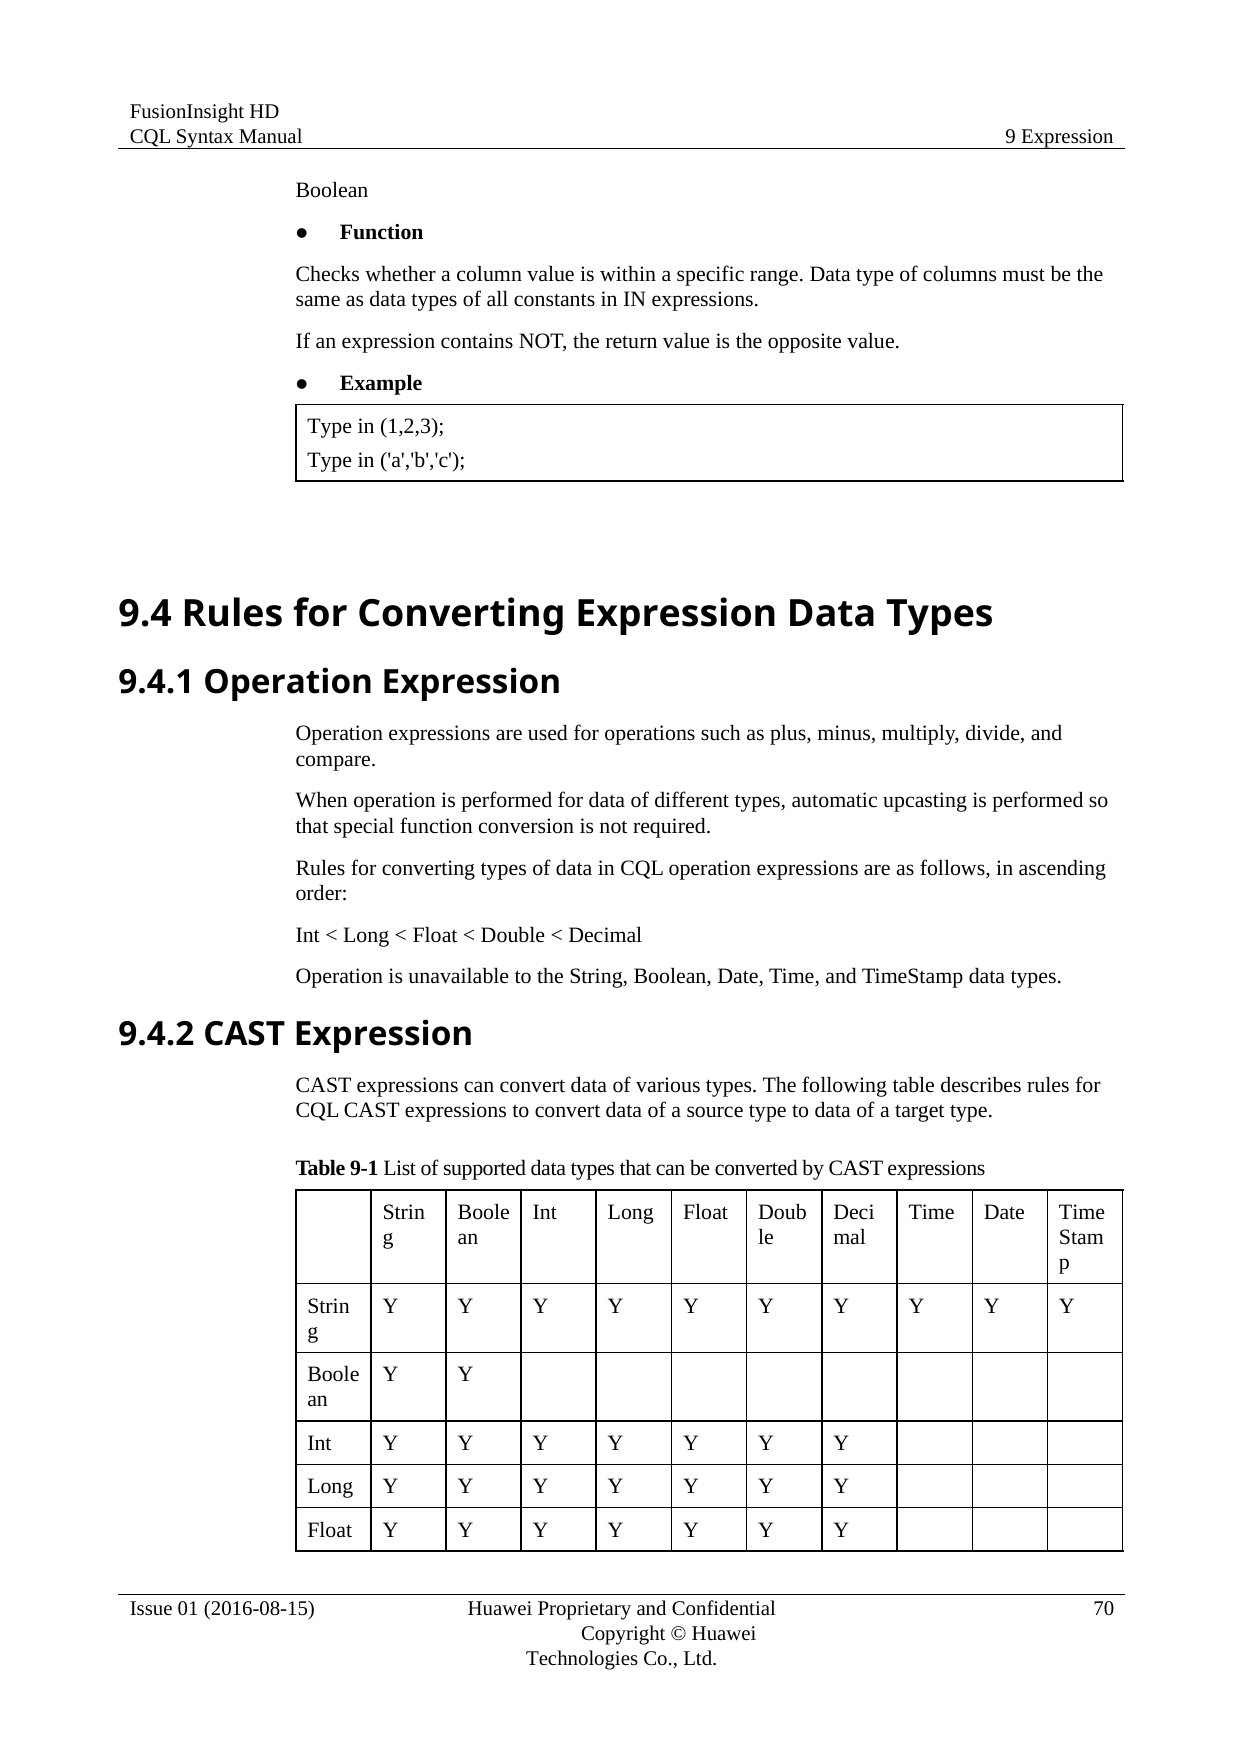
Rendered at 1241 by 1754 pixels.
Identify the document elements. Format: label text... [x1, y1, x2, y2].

text Int < Long < Float < Double < Decimal [295, 922, 1122, 947]
list Function [295, 219, 1122, 244]
table_cell [1048, 1422, 1122, 1463]
table_cell Y [447, 1465, 520, 1507]
table_cell [898, 1422, 972, 1463]
table_cell Y [597, 1465, 671, 1507]
table_cell [1048, 1508, 1122, 1550]
table_header Boolean [447, 1191, 520, 1283]
table_cell Y [672, 1508, 746, 1550]
table_cell Y [823, 1465, 896, 1507]
table_cell Y [447, 1422, 520, 1463]
table_header TimeStamp [1048, 1191, 1122, 1283]
table_cell Y [1048, 1284, 1122, 1351]
subtitle Rules for Converting Expression Data Types [118, 586, 1122, 637]
table_header Double [747, 1191, 821, 1283]
table_cell [1048, 1353, 1122, 1420]
table_cell [597, 1353, 671, 1420]
table_cell [522, 1353, 595, 1420]
table_cell Y [372, 1508, 445, 1550]
subtitle Operation Expression [118, 658, 1122, 704]
table_header [297, 1191, 370, 1283]
table_cell Y [522, 1465, 595, 1507]
table_cell [898, 1465, 972, 1507]
table_header Time [898, 1191, 972, 1283]
table_cell [747, 1353, 821, 1420]
text Checks whether a column value is within a specific range. Data type of columns must be the same as data types of all constants in IN expressions. [295, 261, 1122, 311]
table_cell Y [447, 1284, 520, 1351]
table_cell [973, 1508, 1047, 1550]
table_cell Y [372, 1284, 445, 1351]
table_cell [898, 1508, 972, 1550]
table_cell [973, 1465, 1047, 1507]
table_cell Y [447, 1353, 520, 1420]
table_cell Y [522, 1508, 595, 1550]
text Rules for converting types of data in CQL operation expressions are as follows, in ascending order: [295, 854, 1122, 905]
table_cell [898, 1353, 972, 1420]
table_cell Y [898, 1284, 972, 1351]
table_cell Y [372, 1422, 445, 1463]
table_cell String [297, 1284, 370, 1351]
table_header Date [973, 1191, 1047, 1283]
table_cell Y [672, 1422, 746, 1463]
table_cell Y [973, 1284, 1047, 1351]
table_cell Y [372, 1465, 445, 1507]
table_cell Int [297, 1422, 370, 1463]
subtitle CAST Expression [118, 1009, 1122, 1055]
table_cell Y [672, 1284, 746, 1351]
table_cell Y [597, 1422, 671, 1463]
table_cell Y [823, 1422, 896, 1463]
table_cell Float [297, 1508, 370, 1550]
text Operation expressions are used for operations such as plus, minus, multiply, divide, and compare. [295, 720, 1122, 771]
table_cell [823, 1353, 896, 1420]
table_cell [973, 1422, 1047, 1463]
table_header Float [672, 1191, 746, 1283]
table_cell Long [297, 1465, 370, 1507]
text Operation is unavailable to the String, Boolean, Date, Time, and TimeStamp data types. [295, 963, 1122, 989]
table_cell Y [747, 1508, 821, 1550]
table_cell Y [747, 1284, 821, 1351]
table_cell Y [747, 1422, 821, 1463]
table_cell Y [372, 1353, 445, 1420]
table_cell Boolean [297, 1353, 370, 1420]
text CAST expressions can convert data of various types. The following table describes rules for CQL CAST expressions to convert data of a source type to data of a target type. [295, 1072, 1122, 1122]
table_cell Y [447, 1508, 520, 1550]
table_cell [1048, 1465, 1122, 1507]
table_cell Y [672, 1465, 746, 1507]
table_header String [372, 1191, 445, 1283]
table_cell Y [522, 1422, 595, 1463]
table_cell Y [747, 1465, 821, 1507]
table_header Int [522, 1191, 595, 1283]
text Boolean [295, 177, 1122, 202]
text If an expression contains NOT, the return value is the opposite value. [295, 328, 1122, 353]
table_cell Y [823, 1284, 896, 1351]
table_cell Y [823, 1508, 896, 1550]
list Example [295, 370, 1122, 395]
table_cell Y [597, 1508, 671, 1550]
table_cell [973, 1353, 1047, 1420]
text List of supported data types that can be converted by CAST expressions [295, 1155, 1122, 1181]
table_header Type in (1,2,3); Type in ('a','b','c'); [297, 405, 1122, 480]
table_header Long [597, 1191, 671, 1283]
table_cell Y [522, 1284, 595, 1351]
text When operation is performed for data of different types, automatic upcasting is performed so that special function conversion is not required. [295, 787, 1122, 838]
table_header Decimal [823, 1191, 896, 1283]
table_cell Y [597, 1284, 671, 1351]
table_cell [672, 1353, 746, 1420]
